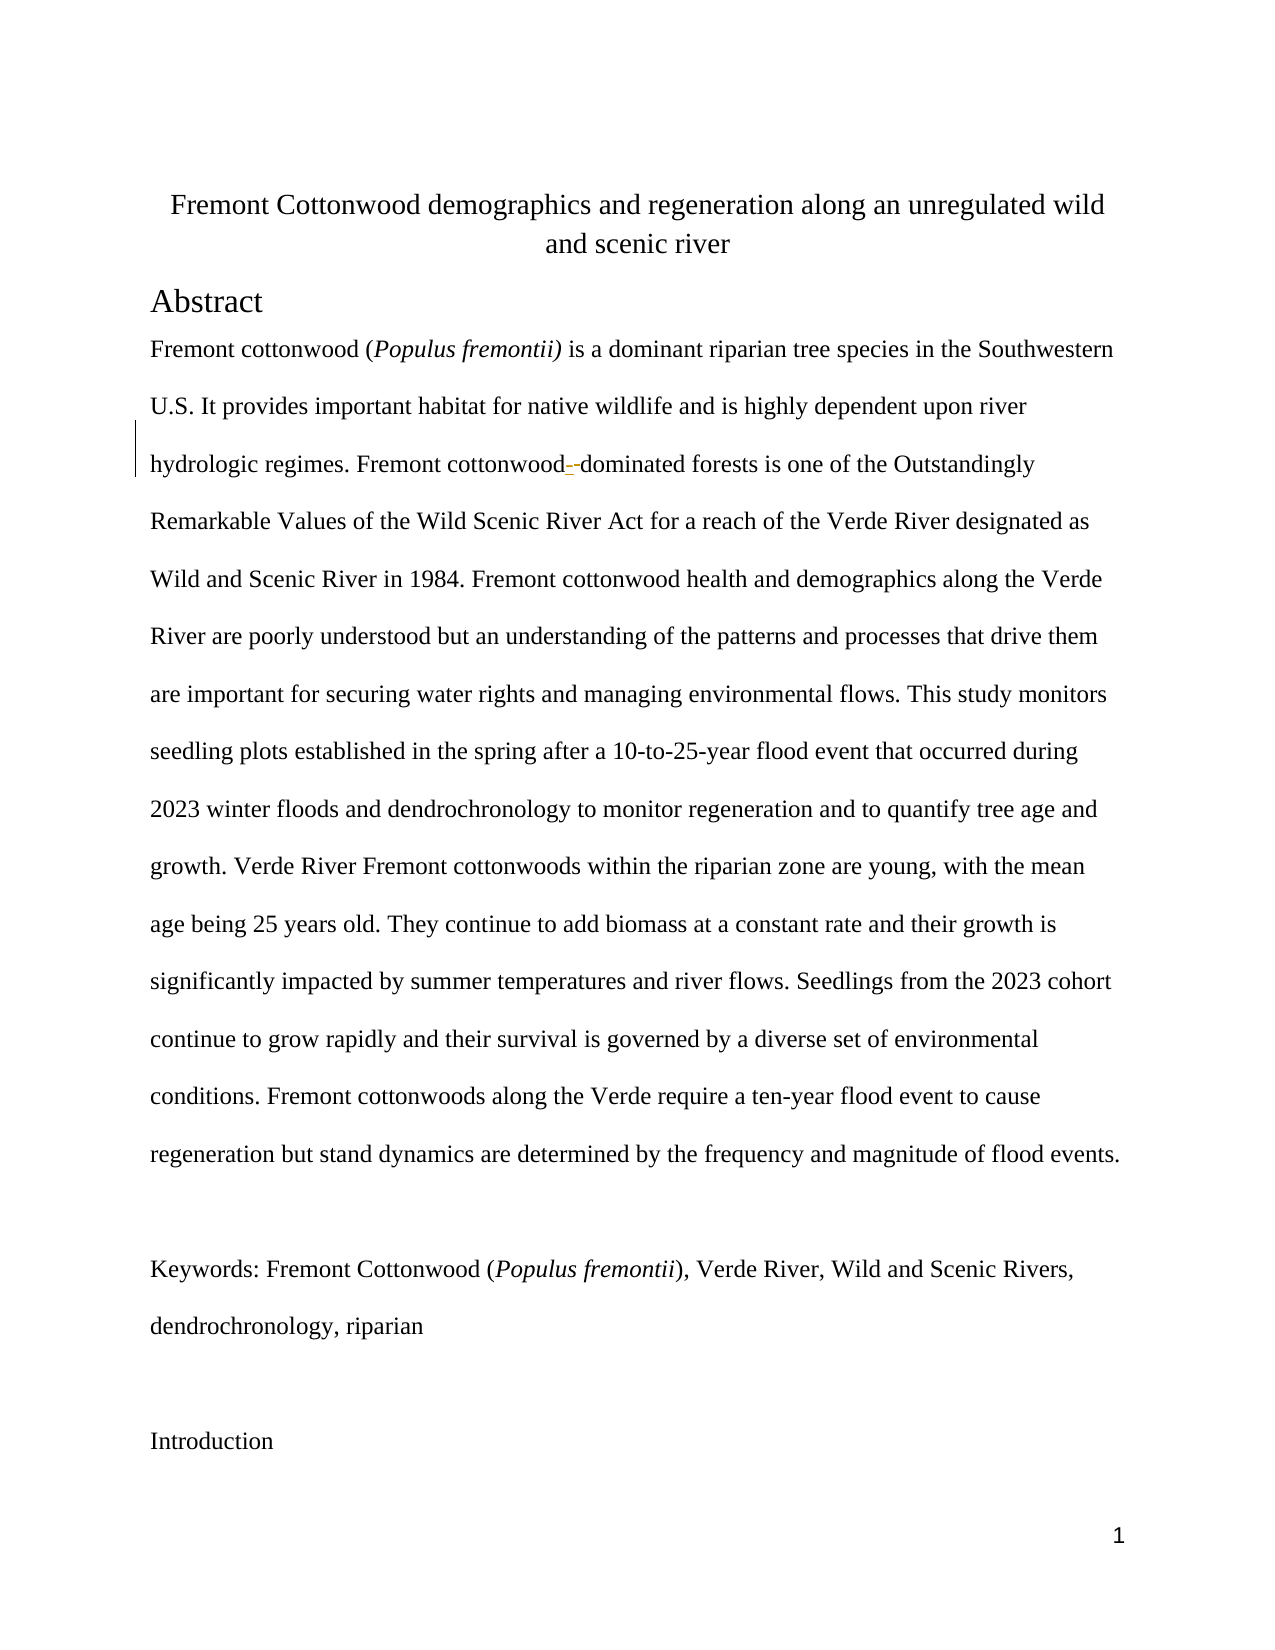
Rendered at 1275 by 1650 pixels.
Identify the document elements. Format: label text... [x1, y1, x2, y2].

subtitle Fremont Cottonwood demographics and regeneration along an unregulated wild and scenic river [150, 187, 1125, 259]
text Keywords: Fremont Cottonwood (Populus fremontii), Verde River, Wild and Scenic Rivers, dendrochronology, riparian [150, 1254, 1125, 1340]
text Introduction [150, 1426, 1125, 1455]
subtitle Abstract [150, 281, 1125, 319]
text Fremont cottonwood (Populus fremontii) is a dominant riparian tree species in the Southwestern U.S. It provides important habitat for native wildlife and is highly dependent upon river hydrologic regimes. Fremont cottonwooddominated forests is one of the Outstandingly Remarkable Values of the Wild Scenic River Act for a reach of the Verde River designated as Wild and Scenic River in 1984. Fremont cottonwood health and demographics along the Verde River are poorly understood but an understanding of the patterns and processes that drive them are important for securing water rights and managing environmental flows. This study monitors seedling plots established in the spring after a 10-to-25-year flood event that occurred during 2023 winter floods and dendrochronology to monitor regeneration and to quantify tree age and growth. Verde River Fremont cottonwoods within the riparian zone are young, with the mean age being 25 years old. They continue to add biomass at a constant rate and their growth is significantly impacted by summer temperatures and river flows. Seedlings from the 2023 cohort continue to grow rapidly and their survival is governed by a diverse set of environmental conditions. Fremont cottonwoods along the Verde require a ten-year flood event to cause regeneration but stand dynamics are determined by the frequency and magnitude of flood events. [150, 334, 1125, 1167]
